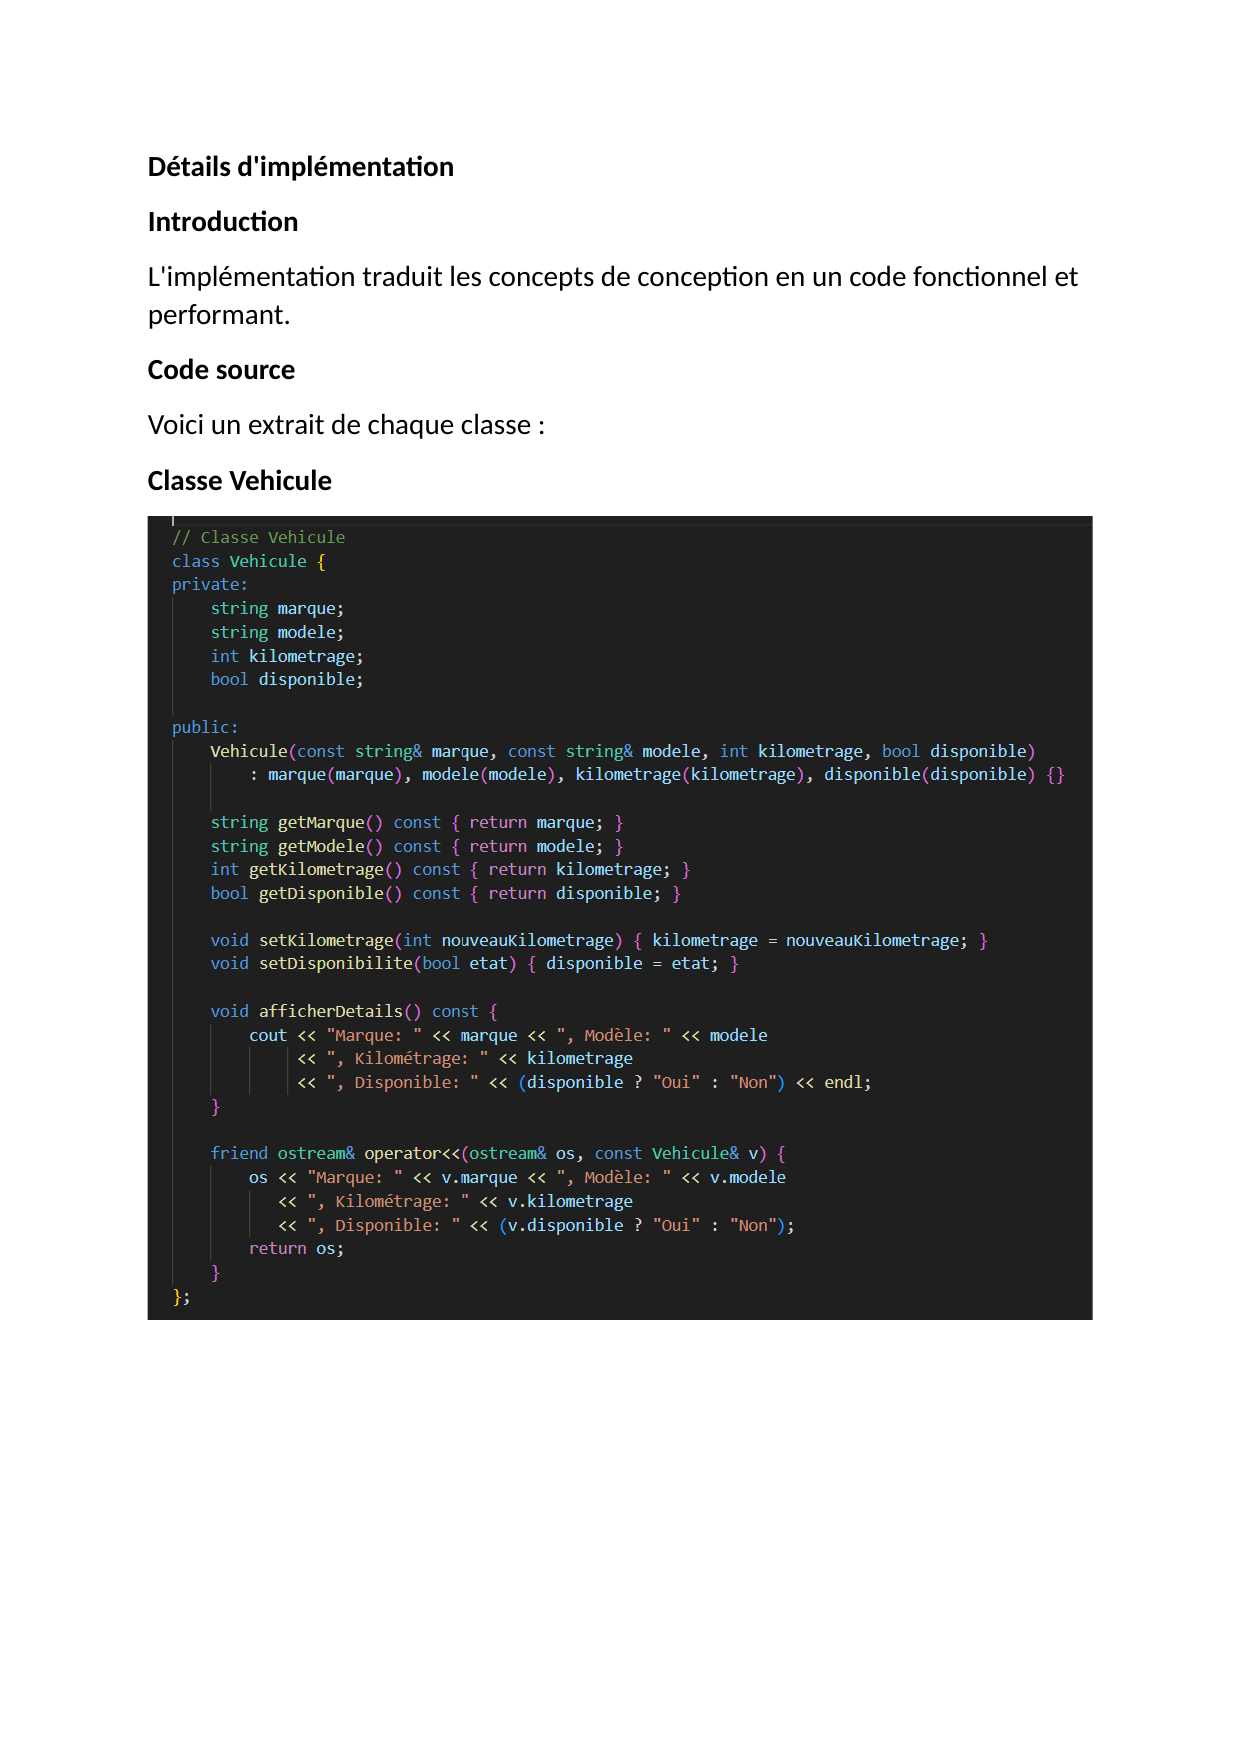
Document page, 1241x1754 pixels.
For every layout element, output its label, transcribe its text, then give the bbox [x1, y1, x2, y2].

text L'implémentation traduit les concepts de conception en un code fonctionnel et performant. [148, 258, 1093, 332]
text Classe Vehicule [148, 462, 1093, 497]
picture [147, 516, 1093, 1320]
text Voici un extrait de chaque classe : [148, 406, 1093, 442]
text Détails d'implémentation [148, 148, 1093, 183]
text Introduction [148, 203, 1093, 238]
text Code source [148, 351, 1093, 387]
